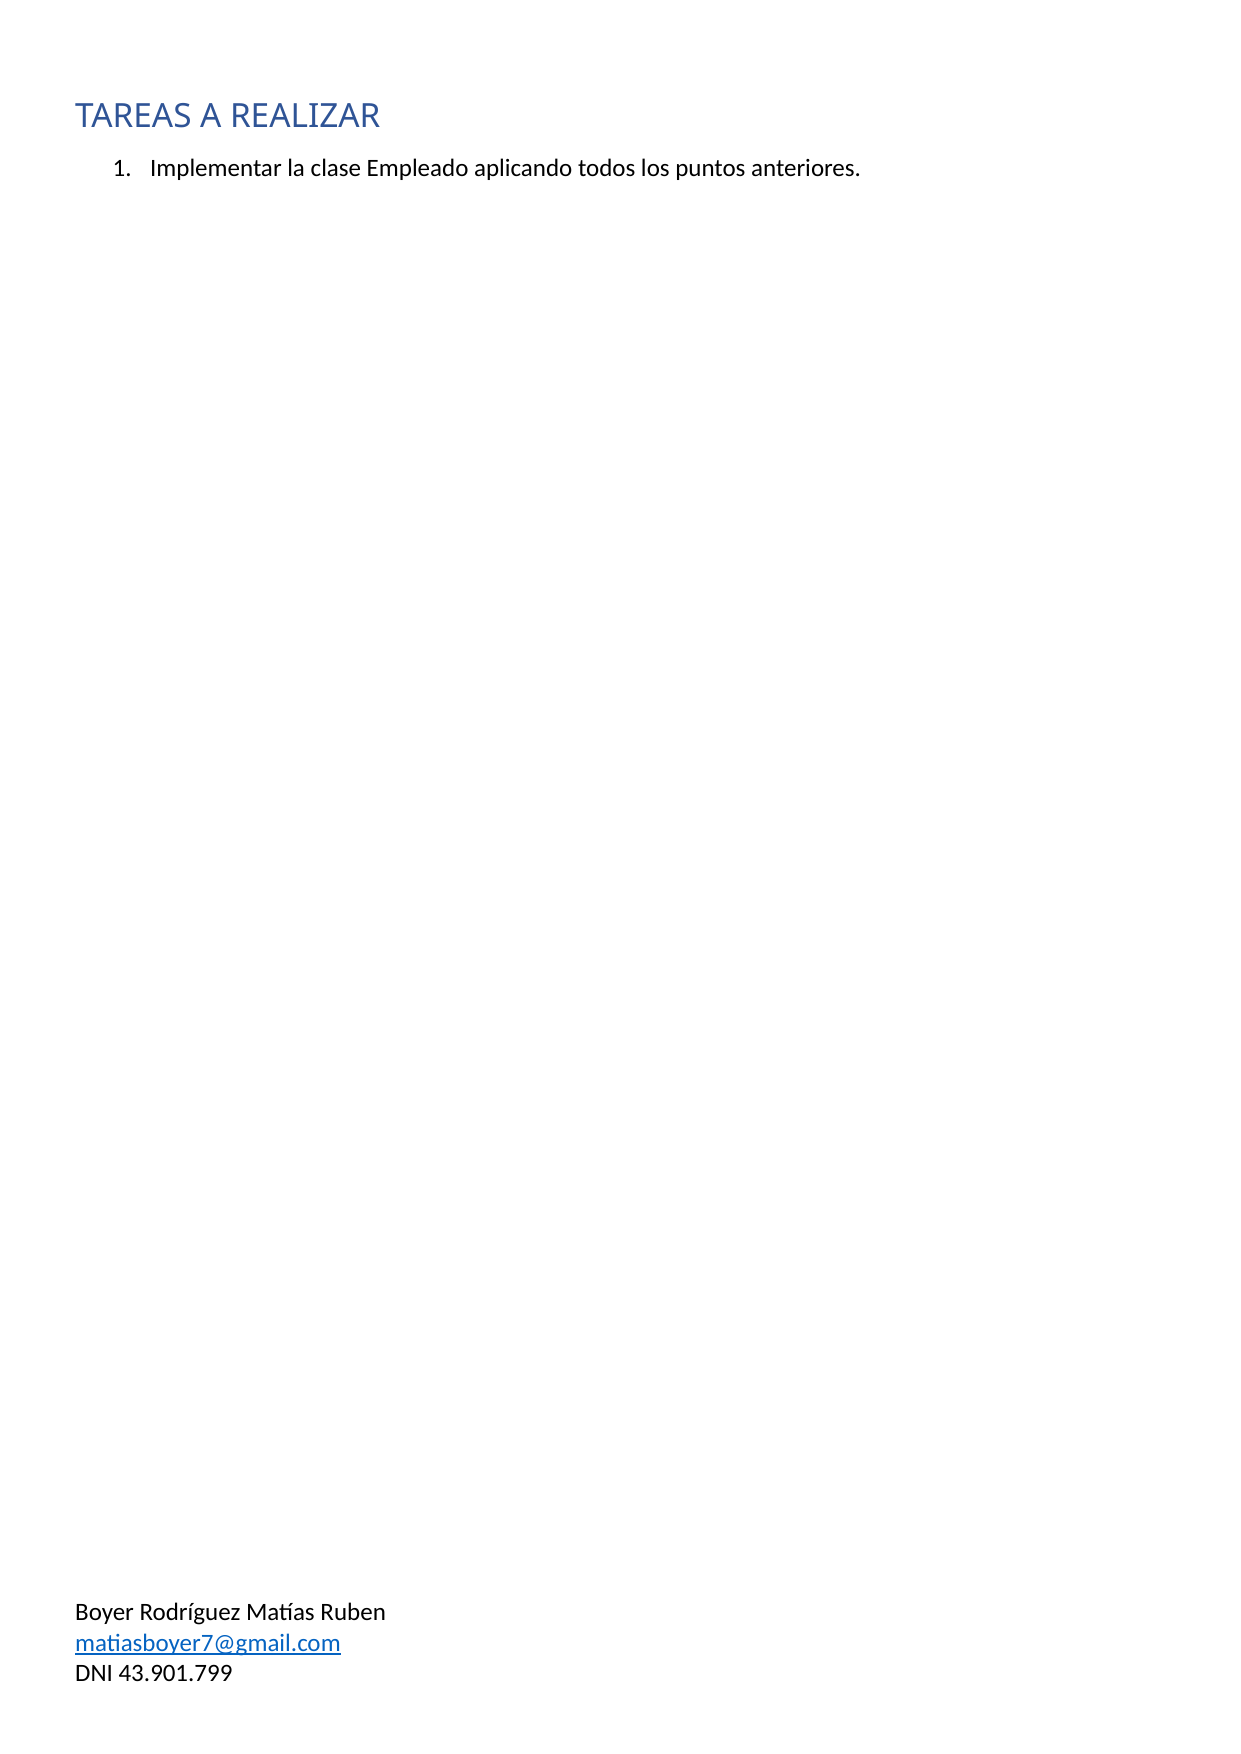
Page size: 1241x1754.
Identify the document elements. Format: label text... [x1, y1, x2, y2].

subtitle TAREAS A REALIZAR [75, 92, 1165, 137]
list Implementar la clase Empleado aplicando todos los puntos anteriores. [112, 152, 1165, 183]
